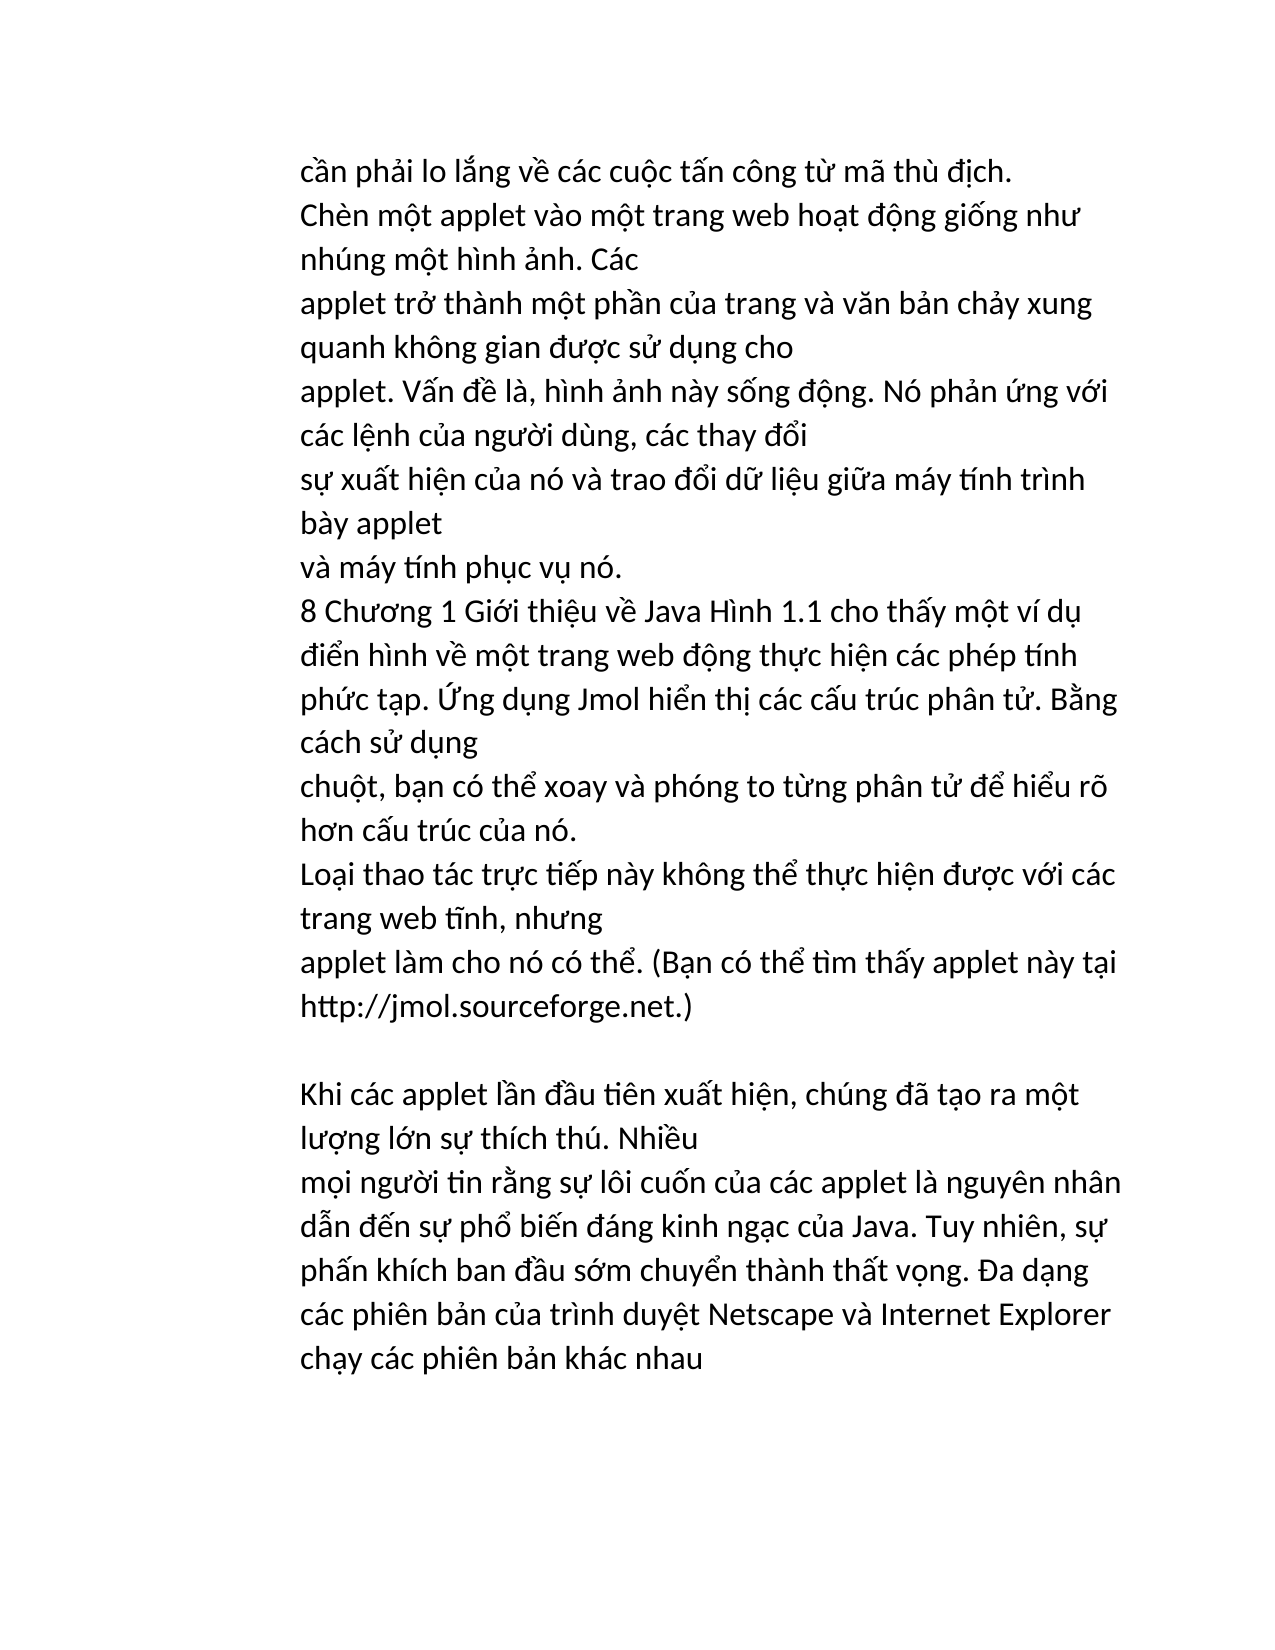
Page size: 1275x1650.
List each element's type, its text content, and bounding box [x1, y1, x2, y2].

list Chèn một applet vào một trang web hoạt động giống như nhúng một hình ảnh. Các [300, 194, 1125, 279]
list 8 Chương 1 Giới thiệu về Java Hình 1.1 cho thấy một ví dụ điển hình về một trang web động thực hiện các phép tính phức tạp. Ứng dụng Jmol hiển thị các cấu trúc phân tử. Bằng cách sử dụng [300, 589, 1125, 762]
list applet làm cho nó có thể. (Bạn có thể tìm thấy applet này tại http://jmol.sourceforge.net.) [300, 941, 1125, 1026]
list Loại thao tác trực tiếp này không thể thực hiện được với các trang web tĩnh, nhưng [300, 853, 1125, 938]
list Khi các applet lần đầu tiên xuất hiện, chúng đã tạo ra một lượng lớn sự thích thú. Nhiều [300, 1073, 1125, 1158]
list sự xuất hiện của nó và trao đổi dữ liệu giữa máy tính trình bày applet [300, 458, 1125, 542]
list cần phải lo lắng về các cuộc tấn công từ mã thù địch. [300, 150, 1125, 191]
list các phiên bản của trình duyệt Netscape và Internet Explorer chạy các phiên bản khác nhau [300, 1293, 1125, 1378]
list applet trở thành một phần của trang và văn bản chảy xung quanh không gian được sử dụng cho [300, 282, 1125, 367]
list mọi người tin rằng sự lôi cuốn của các applet là nguyên nhân dẫn đến sự phổ biến đáng kinh ngạc của Java. Tuy nhiên, sự phấn khích ban đầu sớm chuyển thành thất vọng. Đa dạng [300, 1161, 1125, 1290]
list chuột, bạn có thể xoay và phóng to từng phân tử để hiểu rõ hơn cấu trúc của nó. [300, 765, 1125, 850]
list applet. Vấn đề là, hình ảnh này sống động. Nó phản ứng với các lệnh của người dùng, các thay đổi [300, 370, 1125, 454]
list và máy tính phục vụ nó. [300, 546, 1125, 586]
